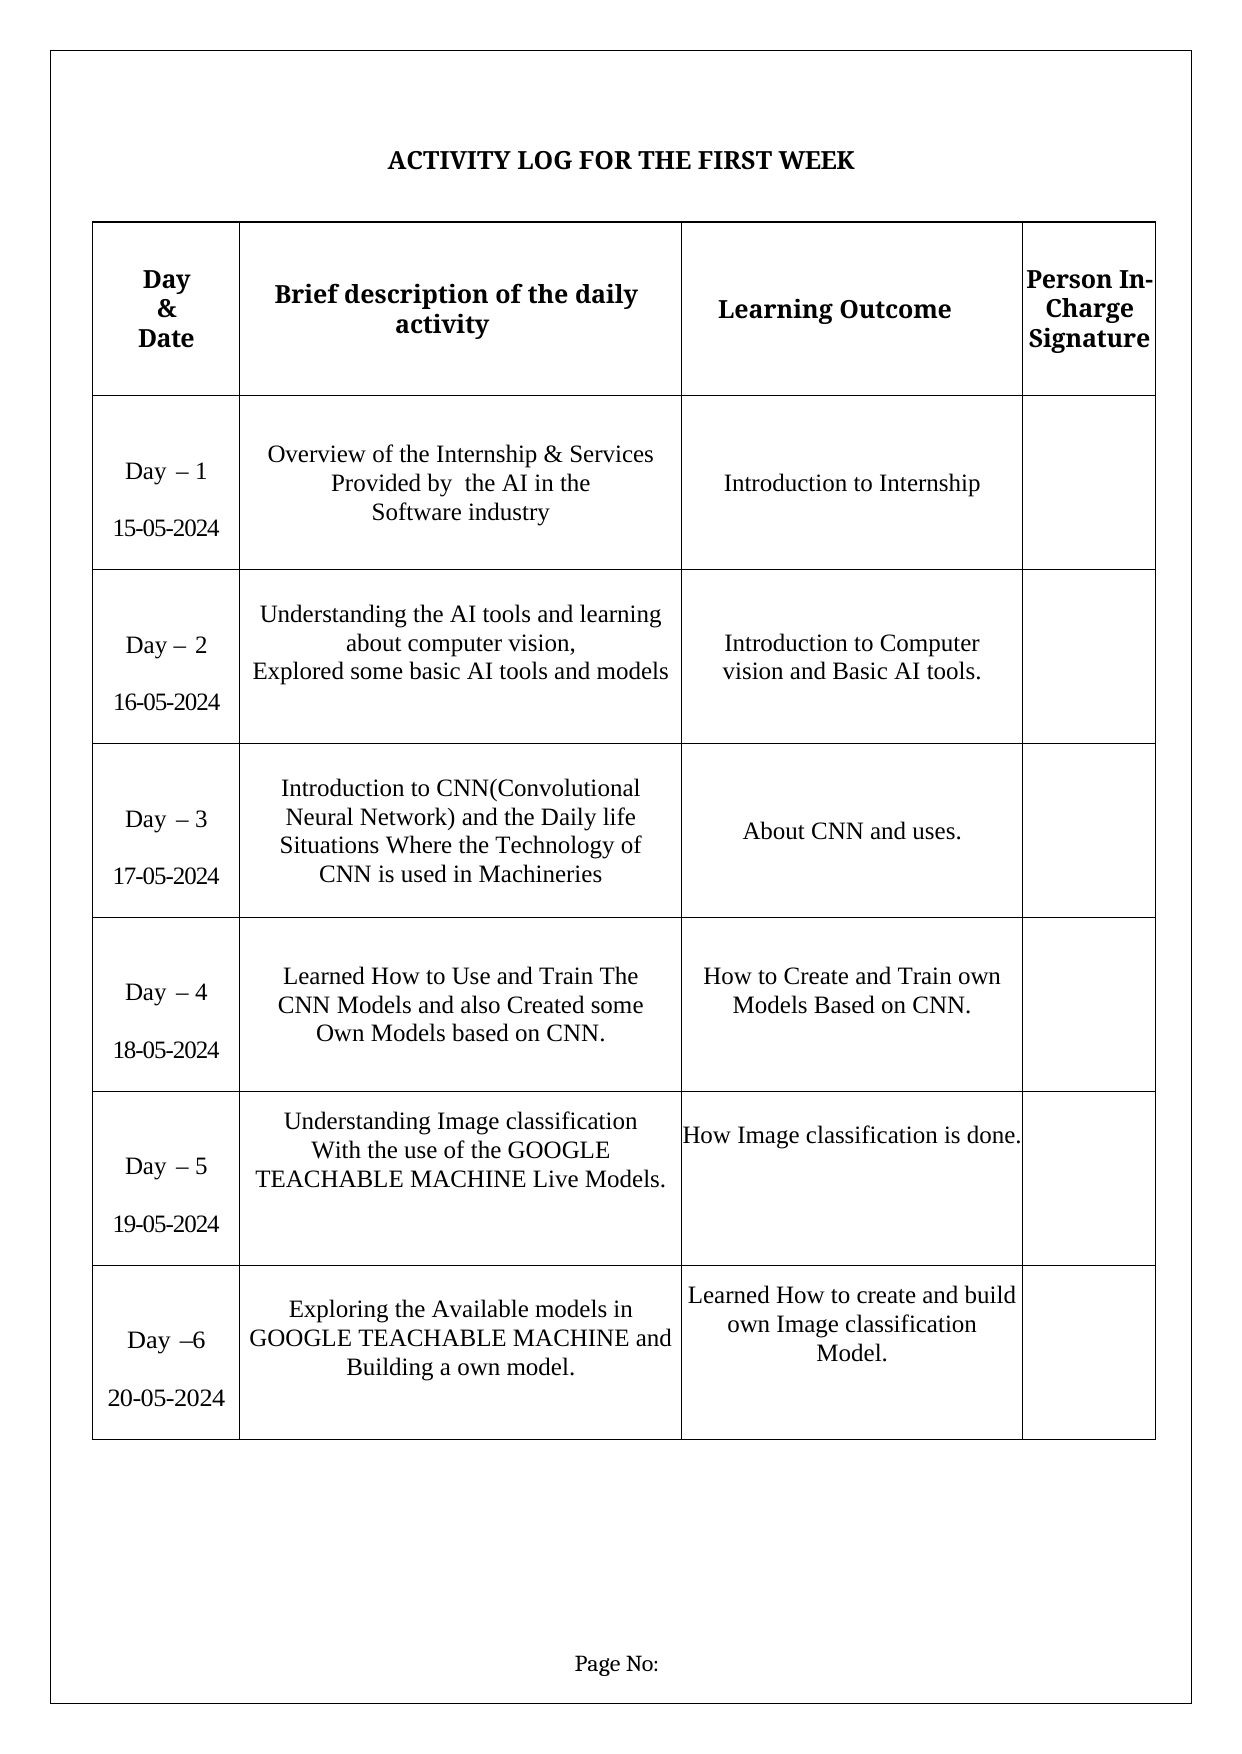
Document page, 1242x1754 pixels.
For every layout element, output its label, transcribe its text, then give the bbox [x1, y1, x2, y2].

table_cell [1023, 1266, 1155, 1438]
table_cell Day – 1 15-05-2024 [93, 396, 239, 569]
table_cell Learned How to create and build own Image classification Model. [682, 1266, 1022, 1438]
table_cell Day – 3 17-05-2024 [93, 744, 239, 917]
table_header Brief description of the daily activity [240, 223, 681, 395]
table_cell Understanding the AI tools and learning about computer vision, Explored some basic AI tools and models [240, 570, 681, 743]
table_cell Day –6 20-05-2024 [93, 1266, 239, 1438]
table_cell [1023, 744, 1155, 917]
table_cell Day – 2 16-05-2024 [93, 570, 239, 743]
table_header Day & Date [93, 223, 239, 395]
table_cell Exploring the Available models in GOOGLE TEACHABLE MACHINE and Building a own model. [240, 1266, 681, 1438]
table_cell Understanding Image classification With the use of the GOOGLE TEACHABLE MACHINE Live Models. [240, 1092, 681, 1264]
table_header Person In- Charge Signature [1023, 223, 1155, 395]
table_cell Learned How to Use and Train The CNN Models and also Created some Own Models based on CNN. [240, 918, 681, 1091]
table_cell [1023, 396, 1155, 569]
table_header Learning Outcome [682, 223, 1022, 395]
table_cell How to Create and Train own Models Based on CNN. [682, 918, 1022, 1091]
table_cell How Image classification is done. [682, 1092, 1022, 1264]
table_cell Introduction to CNN(Convolutional Neural Network) and the Daily life Situations Where the Technology of CNN is used in Machineries [240, 744, 681, 917]
table_cell About CNN and uses. [682, 744, 1022, 917]
table_cell [1023, 570, 1155, 743]
table_cell [1023, 918, 1155, 1091]
text ACTIVITY LOG FOR THE FIRST WEEK [135, 142, 1107, 177]
table_cell Day – 4 18-05-2024 [93, 918, 239, 1091]
table_cell Overview of the Internship & Services Provided by the AI in the Software industry [240, 396, 681, 569]
table_cell Day – 5 19-05-2024 [93, 1092, 239, 1264]
table_cell Introduction to Internship [682, 396, 1022, 569]
table_cell Introduction to Computer vision and Basic AI tools. [682, 570, 1022, 743]
table_cell [1023, 1092, 1155, 1264]
